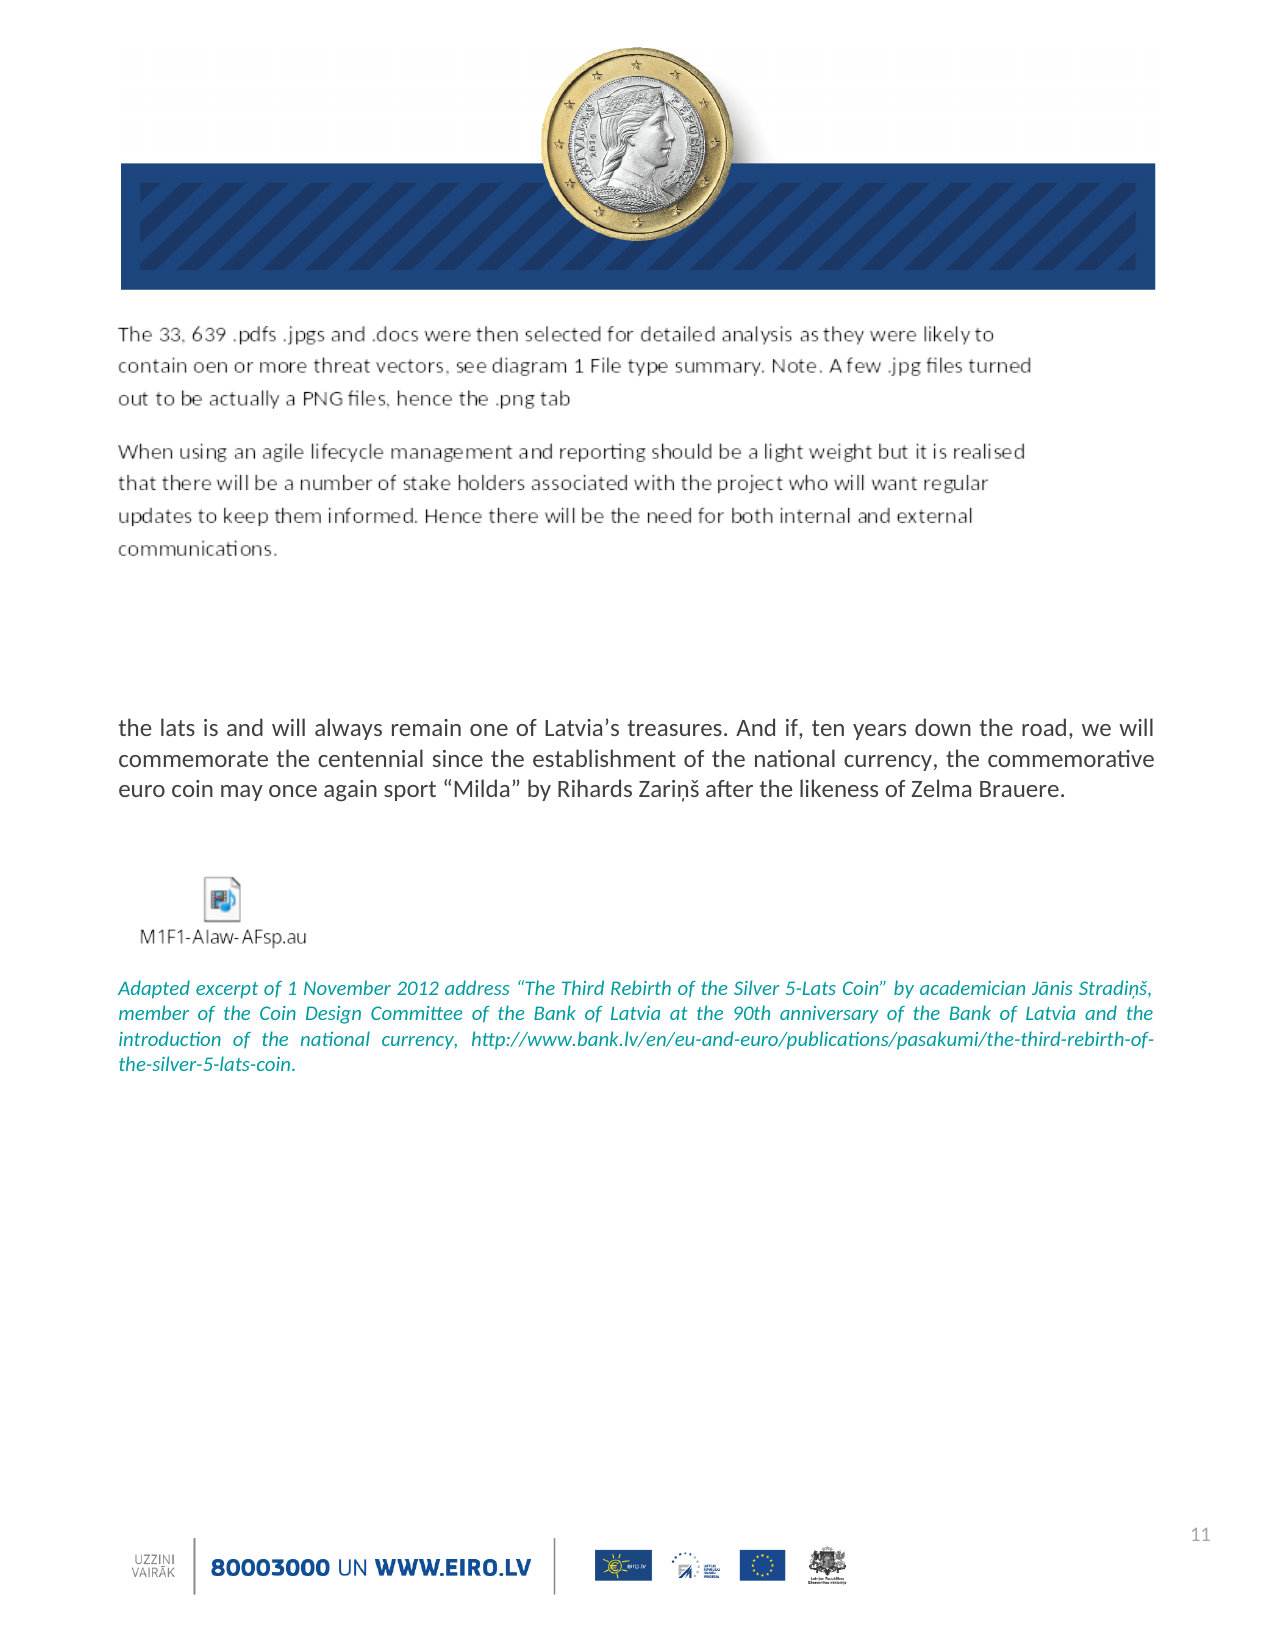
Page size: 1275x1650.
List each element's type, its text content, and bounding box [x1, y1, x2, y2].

text the lats is and will always remain one of Latvia’s treasures. And if, ten years down the road, we will commemorate the centennial since the establishment of the national currency, the commemorative euro coin may once again sport “Milda” by Rihards Zariņš after the likeness of Zelma Brauere. [118, 712, 1157, 804]
text Adapted excerpt of 1 November 2012 address “The Third Rebirth of the Silver 5-Lats Coin” by academician Jānis Stradiņš, member of the Coin Design Committee of the Bank of Latvia at the 90th anniversary of the Bank of Latvia and the introduction of the national currency, http://www.bank.lv/en/eu-and-euro/publications/pasakumi/the-third-rebirth-of-the-silver-5-lats-coin. [118, 975, 1157, 1077]
picture [116, 1521, 1156, 1611]
picture [118, 44, 1157, 291]
